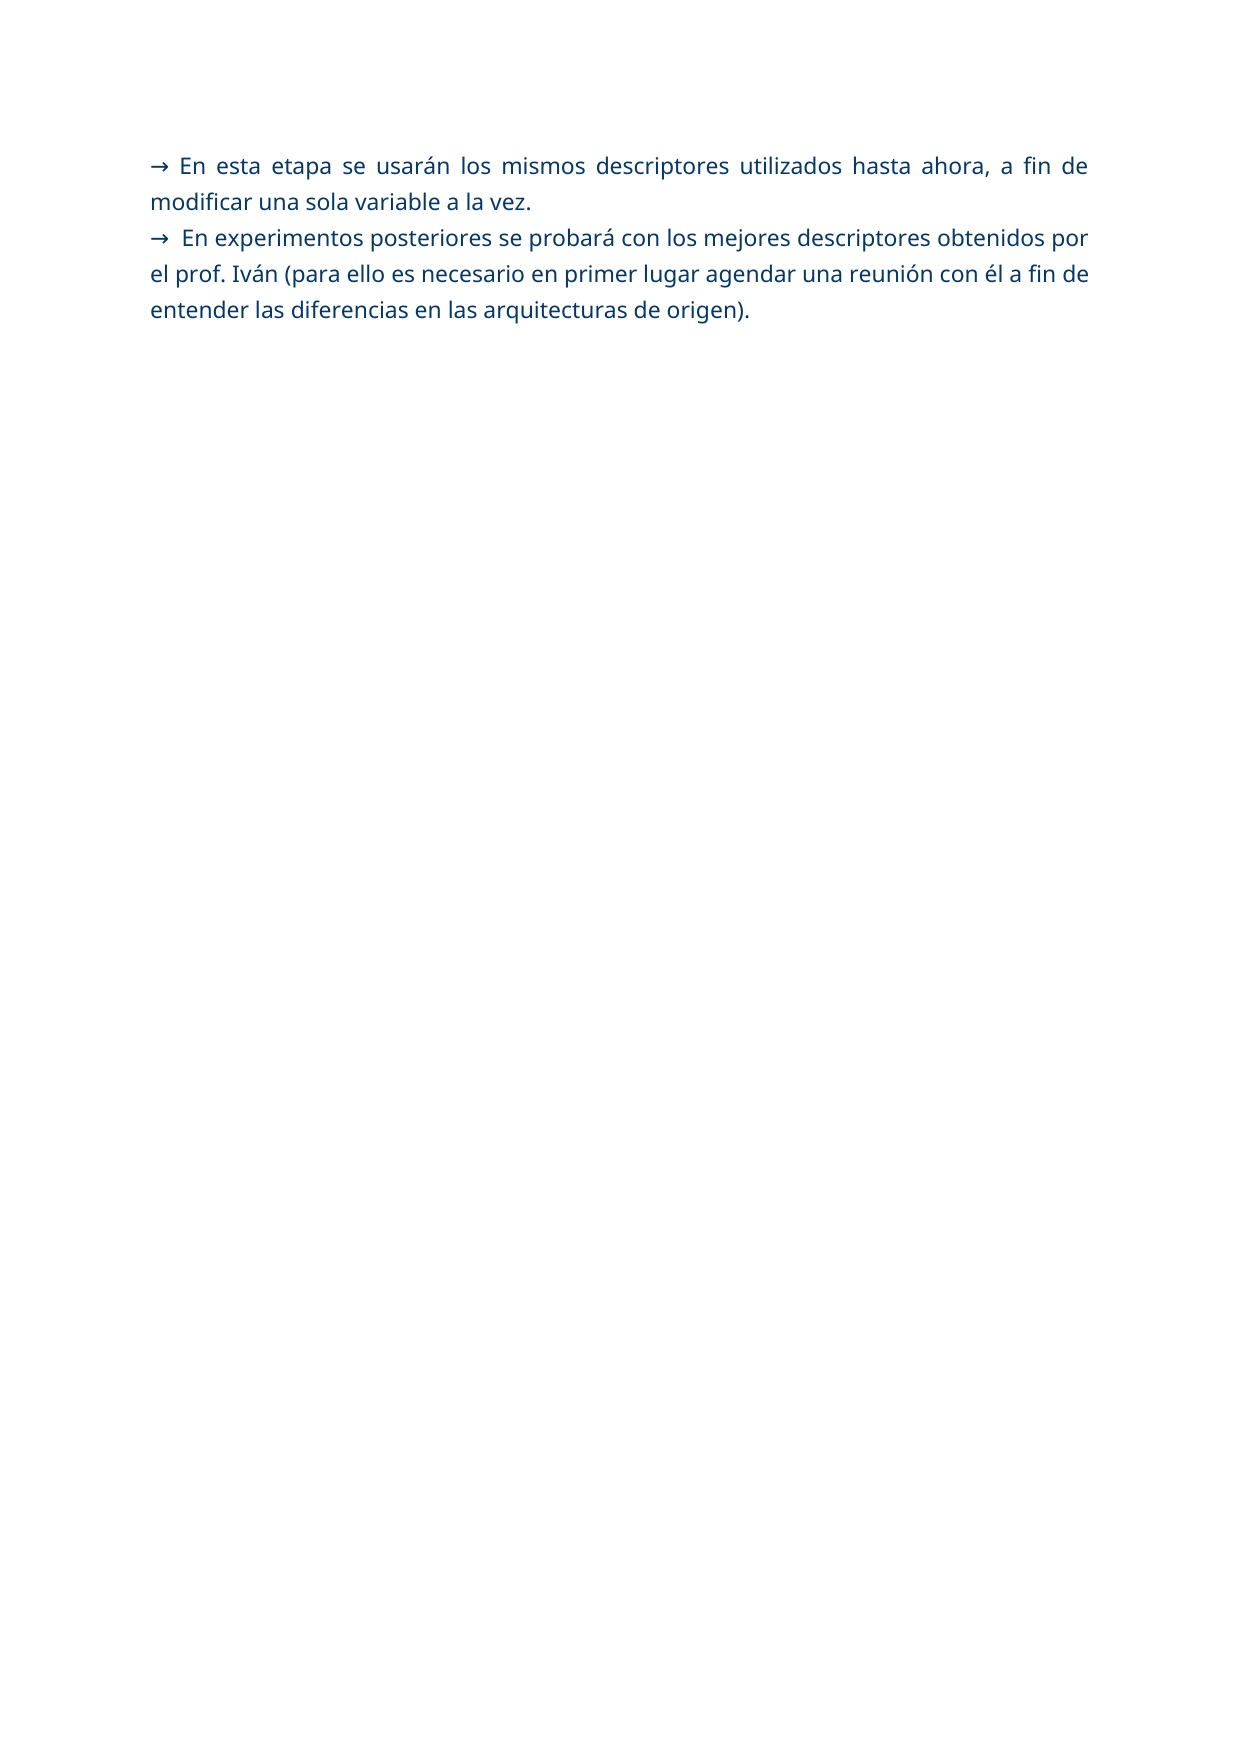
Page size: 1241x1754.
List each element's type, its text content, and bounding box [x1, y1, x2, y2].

text → En esta etapa se usarán los mismos descriptores utilizados hasta ahora, a fin de modificar una sola variable a la vez. [150, 150, 1090, 217]
text → En experimentos posteriores se probará con los mejores descriptores obtenidos por el prof. Iván (para ello es necesario en primer lugar agendar una reunión con él a fin de entender las diferencias en las arquitecturas de origen). [150, 222, 1090, 325]
